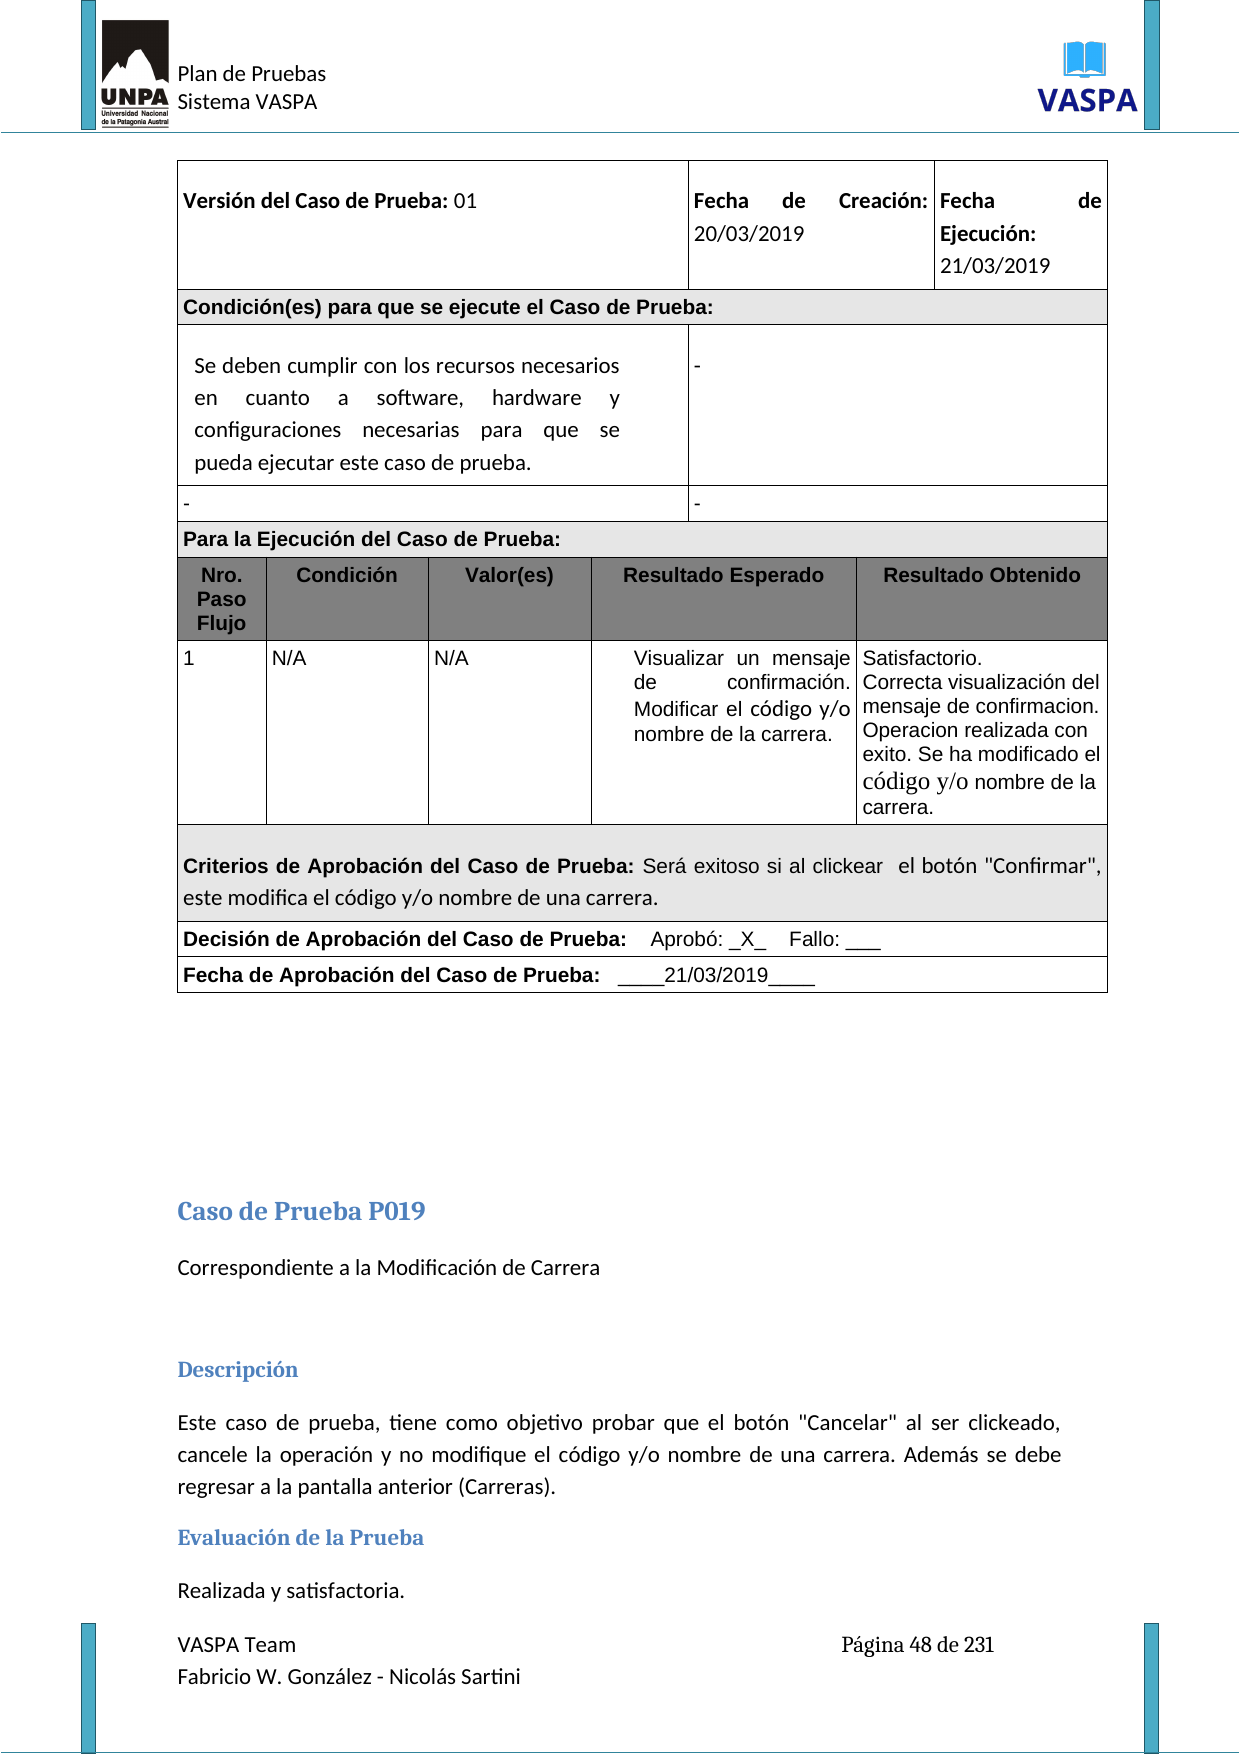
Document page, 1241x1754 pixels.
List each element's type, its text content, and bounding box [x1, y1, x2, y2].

table_cell Para la Ejecución del Caso de Prueba: [178, 522, 1107, 557]
text Este caso de prueba, tiene como objetivo probar que el botón "Cancelar" al ser clickeado, cancele la operación y no modifique el código y/o nombre de una carrera. Además se debe regresar a la pantalla anterior (Carreras). [177, 1408, 1063, 1500]
table_cell Decisión de Aprobación del Caso de Prueba: Aprobó: _X_ Fallo: ___ [178, 922, 1107, 956]
text Evaluación de la Prueba [177, 1525, 1063, 1552]
picture [100, 18, 170, 129]
table_cell Fecha de Creación: 20/03/2019 [689, 161, 934, 289]
table_cell Resultado Obtenido [857, 558, 1107, 640]
table_cell [178, 325, 688, 485]
table_cell Valor(es) [429, 558, 591, 640]
text Realizada y satisfactoria. [177, 1576, 1063, 1604]
table_cell Criterios de Aprobación del Caso de Prueba: Será exitoso si al clickear el botón "Confirmar", este modifica el código y/o nombre de una carrera. [178, 825, 1107, 921]
table_cell Fecha de Ejecución: 21/03/2019 [935, 161, 1107, 289]
table_cell 1 [178, 641, 266, 824]
table_cell N/A [429, 641, 591, 824]
table_cell Versión del Caso de Prueba: 01 [178, 161, 688, 289]
table_cell - [689, 486, 1107, 521]
table_cell Condición [267, 558, 428, 640]
picture [1032, 21, 1143, 132]
table_cell Condición(es) para que se ejecute el Caso de Prueba: [178, 290, 1107, 324]
table_cell Resultado Esperado [592, 558, 856, 640]
table_cell Nro. Paso Flujo [178, 558, 266, 640]
table_cell Satisfactorio. Correcta visualización del mensaje de confirmacion. Operacion realizada con exito. Se ha modificado el código y/o nombre de la carrera. [857, 641, 1107, 824]
table_cell Visualizar un mensaje de confirmación. Modificar el código y/o nombre de la carrera. [592, 641, 856, 824]
text Descripción [177, 1357, 1063, 1383]
text Correspondiente a la Modificación de Carrera [177, 1253, 1063, 1281]
table_cell - [178, 486, 688, 521]
table_cell Fecha de Aprobación del Caso de Prueba: ____21/03/2019____ [178, 957, 1107, 992]
table_cell N/A [267, 641, 428, 824]
text Caso de Prueba P019 [177, 1196, 1063, 1227]
table_cell - [689, 325, 1107, 485]
